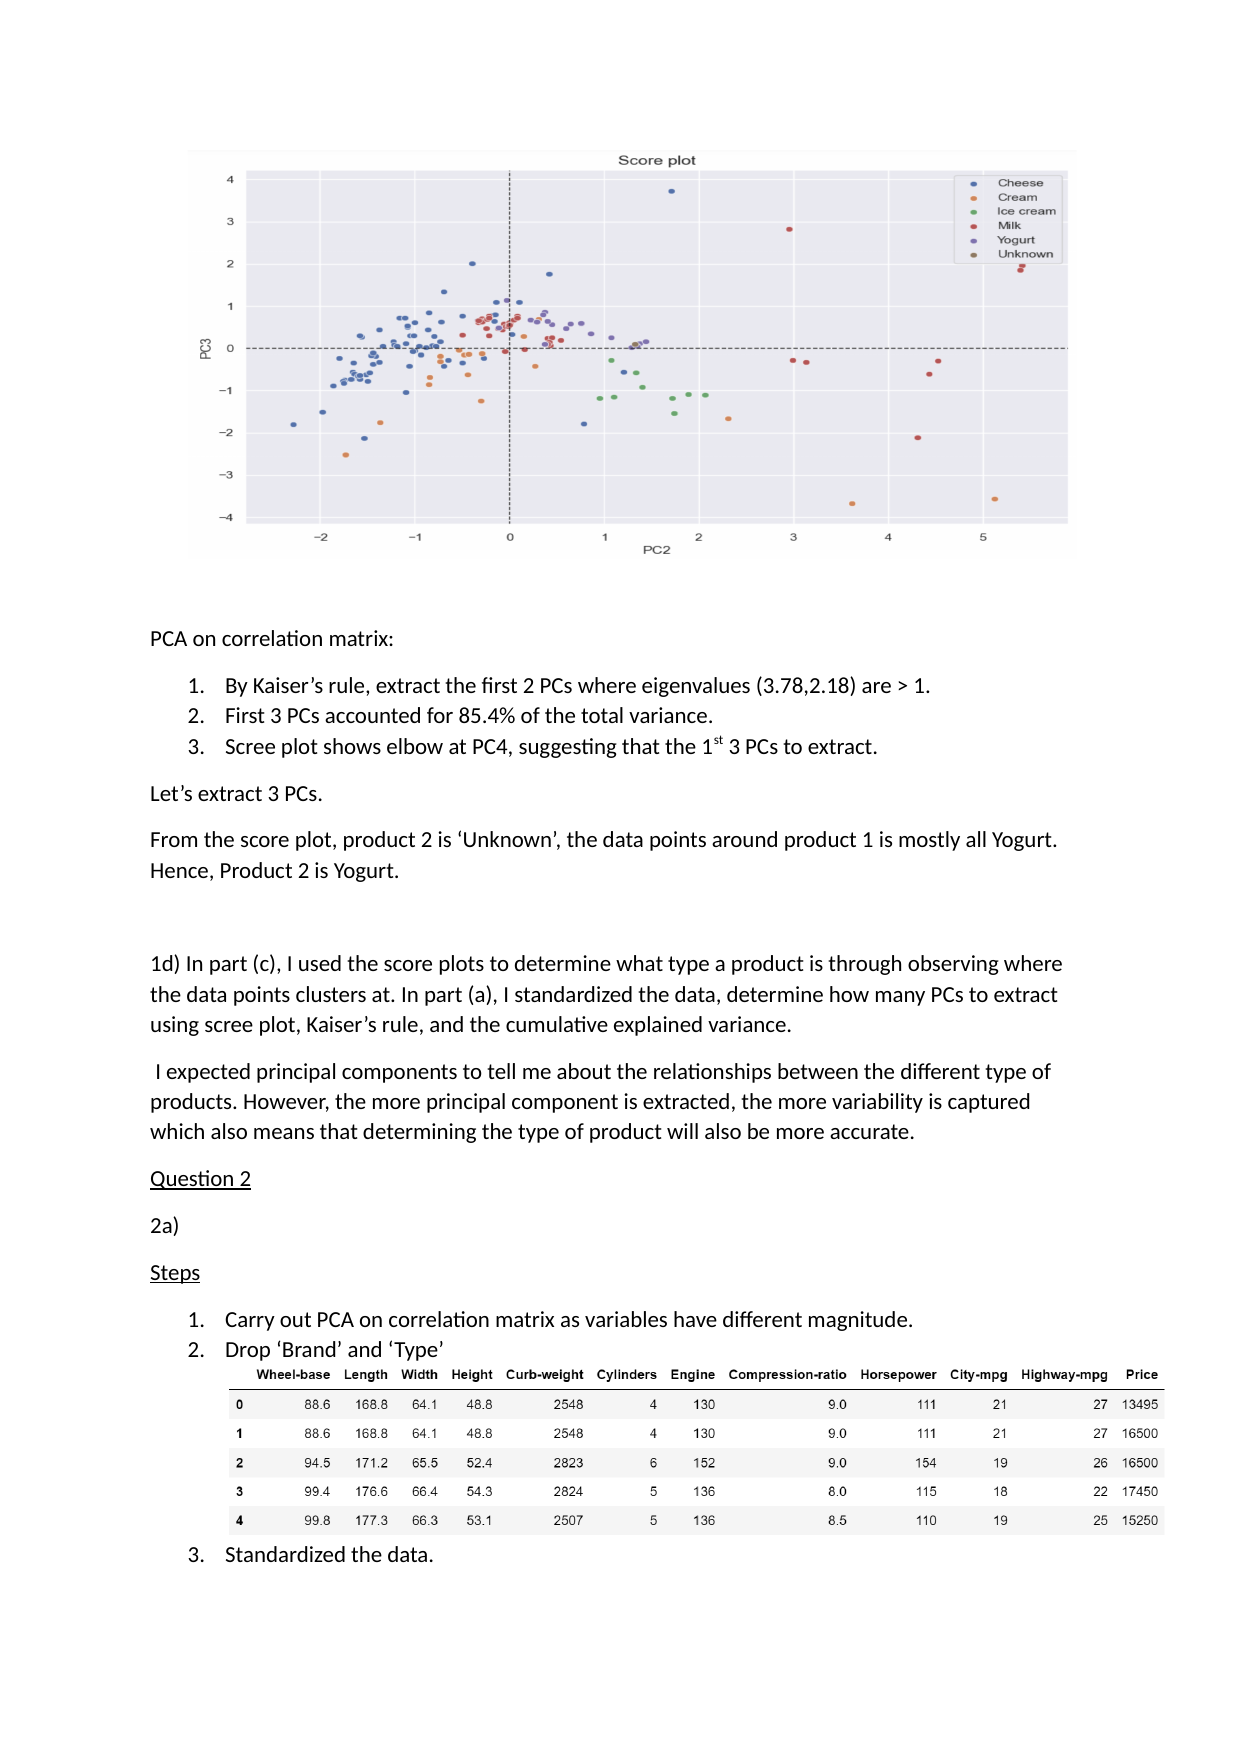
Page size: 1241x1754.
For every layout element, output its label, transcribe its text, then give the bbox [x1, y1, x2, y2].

picture [225, 1365, 1166, 1538]
text 2a) [150, 1211, 1090, 1239]
text Question 2 [150, 1164, 1090, 1192]
text Steps [150, 1258, 1090, 1286]
picture [187, 150, 1077, 559]
text Let’s extract 3 PCs. [150, 779, 1090, 807]
text PCA on correlation matrix: [150, 624, 1090, 652]
list Carry out PCA on correlation matrix as variables have different magnitude. [187, 1305, 1090, 1333]
list First 3 PCs accounted for 85.4% of the total variance. [187, 702, 1090, 729]
text 1d) In part (c), I used the score plots to determine what type a product is through observing where the data points clusters at. In part (a), I standardized the data, determine how many PCs to extract using scree plot, Kaiser’s rule, and the cumulative explained variance. [150, 949, 1090, 1038]
list Drop ‘Brand’ and ‘Type’ [187, 1335, 1090, 1363]
list By Kaiser’s rule, extract the first 2 PCs where eigenvalues (3.78,2.18) are > 1. [187, 671, 1090, 699]
list Scree plot shows elbow at PC4, suggesting that the 1st 3 PCs to extract. [187, 732, 1090, 760]
list Standardized the data. [187, 1540, 1090, 1568]
text From the score plot, product 2 is ‘Unknown’, the data points around product 1 is mostly all Yogurt. Hence, Product 2 is Yogurt. [150, 826, 1090, 884]
text I expected principal components to tell me about the relationships between the different type of products. However, the more principal component is extracted, the more variability is captured which also means that determining the type of product will also be more accurate. [150, 1057, 1090, 1145]
